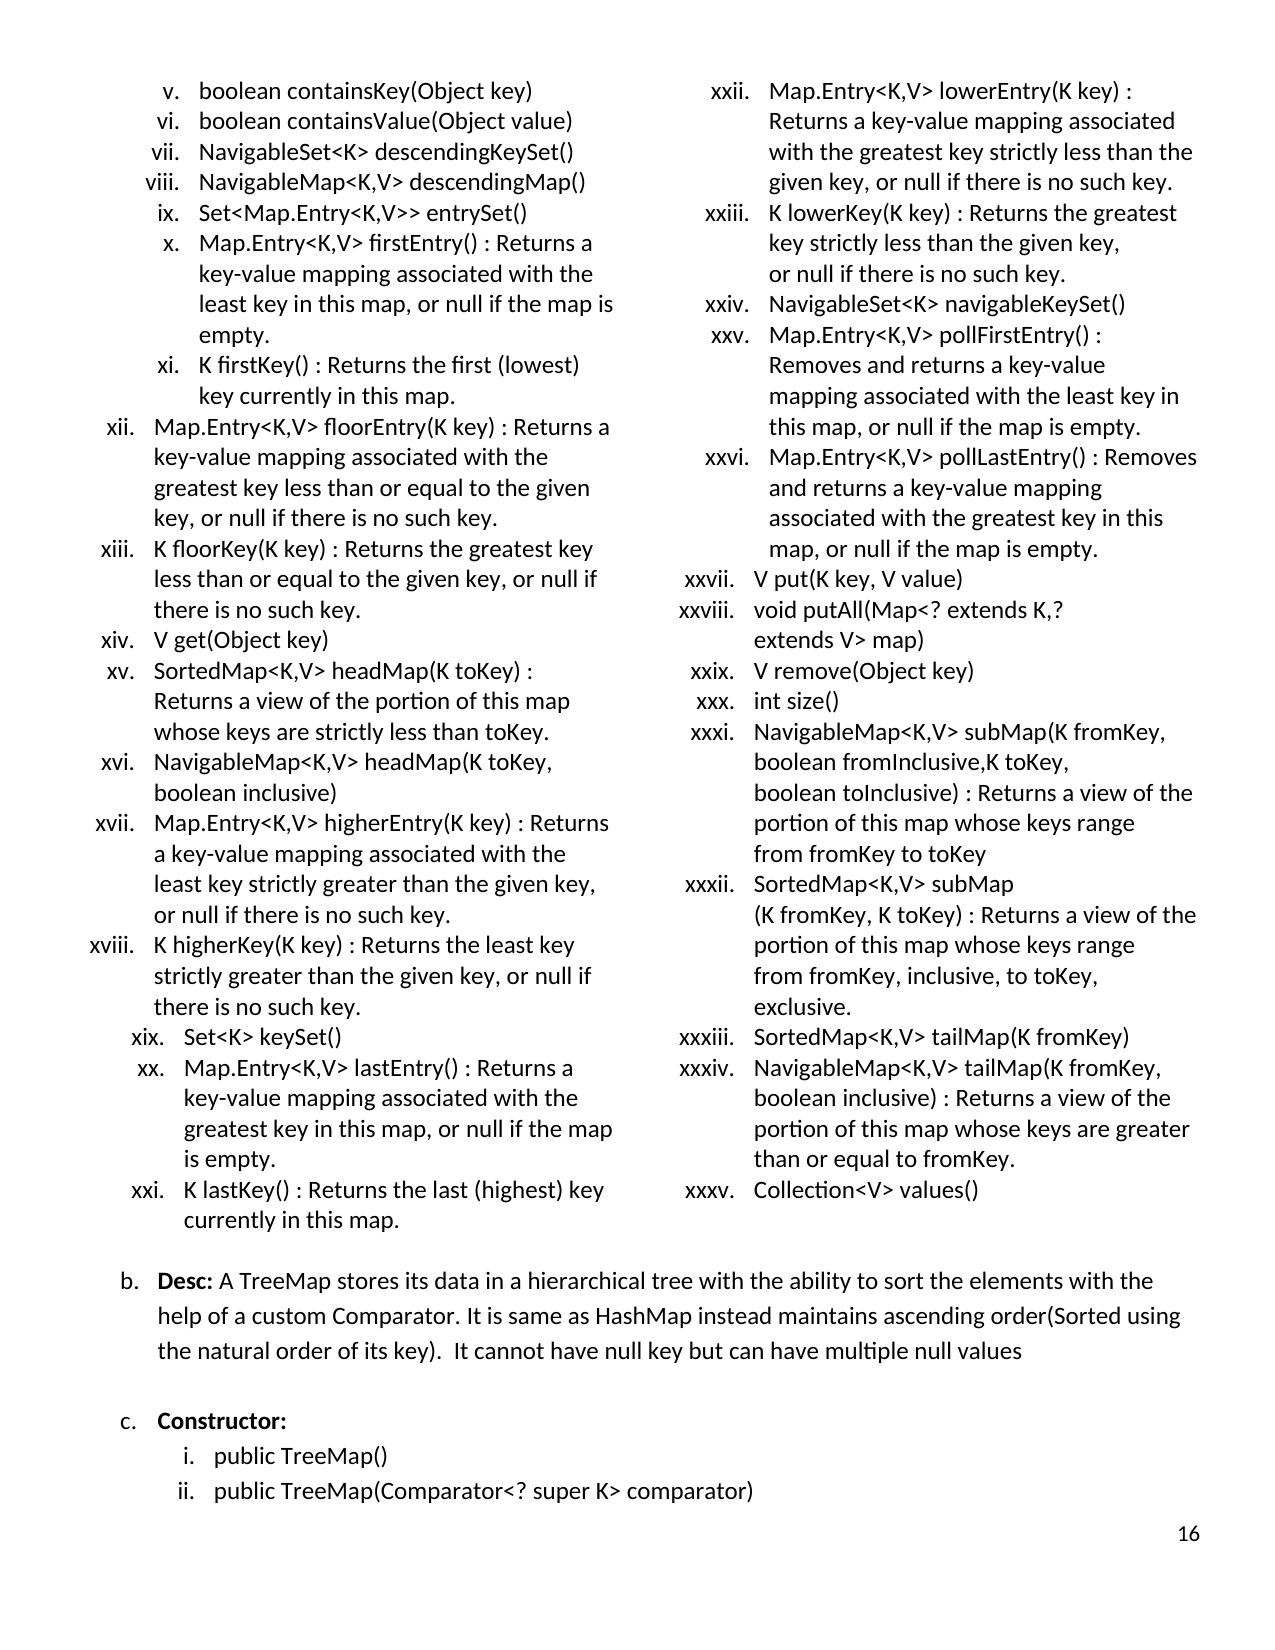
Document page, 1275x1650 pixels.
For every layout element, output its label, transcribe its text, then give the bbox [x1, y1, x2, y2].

list NavigableMap<K,V> headMap​(K toKey, boolean inclusive) [135, 746, 615, 807]
list SortedMap<K,V> tailMap​(K fromKey) [735, 1021, 1200, 1052]
list V put​(K key, V value) [735, 563, 1200, 594]
list Map.Entry<K,V> pollFirstEntry() : Removes and returns a key-value mapping associated with the least key in this map, or null if the map is empty. [750, 319, 1200, 441]
list NavigableMap<K,V> descendingMap() [180, 167, 615, 197]
list void putAll​(Map<? extends K,? extends V> map) [735, 594, 1200, 655]
list boolean containsValue​(Object value) [180, 106, 615, 136]
list NavigableMap<K,V> subMap​(K fromKey, boolean fromInclusive,K toKey, boolean toInclusive) : Returns a view of the portion of this map whose keys range from fromKey to toKey [735, 716, 1200, 868]
list Set<K> keySet() [165, 1021, 615, 1052]
list SortedMap<K,V> subMap​(K fromKey, K toKey) : Returns a view of the portion of this map whose keys range from fromKey, inclusive, to toKey, exclusive. [735, 868, 1200, 1021]
list public TreeMap​(Comparator<? super K> comparator) [195, 1475, 1200, 1506]
list Map.Entry<K,V> higherEntry​(K key) : Returns a key-value mapping associated with the least key strictly greater than the given key, or null if there is no such key. [135, 807, 615, 929]
list V get​(Object key) [135, 624, 615, 655]
list K higherKey​(K key) : Returns the least key strictly greater than the given key, or null if there is no such key. [135, 929, 615, 1021]
list Collection<V> values() [735, 1174, 1200, 1204]
list Set<Map.Entry<K,V>> entrySet() [180, 197, 615, 228]
list K firstKey() : Returns the first (lowest) key currently in this map. [180, 350, 615, 411]
list K lowerKey​(K key) : Returns the greatest key strictly less than the given key, or null if there is no such key. [750, 197, 1200, 289]
list public TreeMap() [195, 1440, 1200, 1471]
list Map.Entry<K,V> pollLastEntry() : Removes and returns a key-value mapping associated with the greatest key in this map, or null if the map is empty. [750, 441, 1200, 563]
list K floorKey​(K key) : Returns the greatest key less than or equal to the given key, or null if there is no such key. [135, 533, 615, 624]
list K lastKey() : Returns the last (highest) key currently in this map. [165, 1174, 615, 1235]
list V remove​(Object key) [735, 655, 1200, 685]
list Map.Entry<K,V> lastEntry() : Returns a key-value mapping associated with the greatest key in this map, or null if the map is empty. [165, 1052, 615, 1174]
list NavigableSet<K> navigableKeySet() [750, 289, 1200, 319]
list SortedMap<K,V> headMap​(K toKey) : Returns a view of the portion of this map whose keys are strictly less than toKey. [135, 655, 615, 746]
list int size() [735, 685, 1200, 716]
list Map.Entry<K,V> firstEntry() : Returns a key-value mapping associated with the least key in this map, or null if the map is empty. [180, 228, 615, 350]
list Map.Entry<K,V> floorEntry​(K key) : Returns a key-value mapping associated with the greatest key less than or equal to the given key, or null if there is no such key. [135, 411, 615, 533]
list Desc: A TreeMap stores its data in a hierarchical tree with the ability to sort the elements with the help of a custom Comparator. It is same as HashMap instead maintains ascending order(Sorted using the natural order of its key). It cannot have null key but can have multiple null values [120, 1265, 1200, 1366]
list NavigableSet<K> descendingKeySet() [180, 136, 615, 167]
list Map.Entry<K,V> lowerEntry​(K key) : Returns a key-value mapping associated with the greatest key strictly less than the given key, or null if there is no such key. [750, 75, 1200, 197]
list Constructor: [120, 1405, 1200, 1436]
list boolean containsKey​(Object key) [180, 75, 615, 106]
list NavigableMap<K,V> tailMap​(K fromKey, boolean inclusive) : Returns a view of the portion of this map whose keys are greater than or equal to fromKey. [735, 1052, 1200, 1174]
